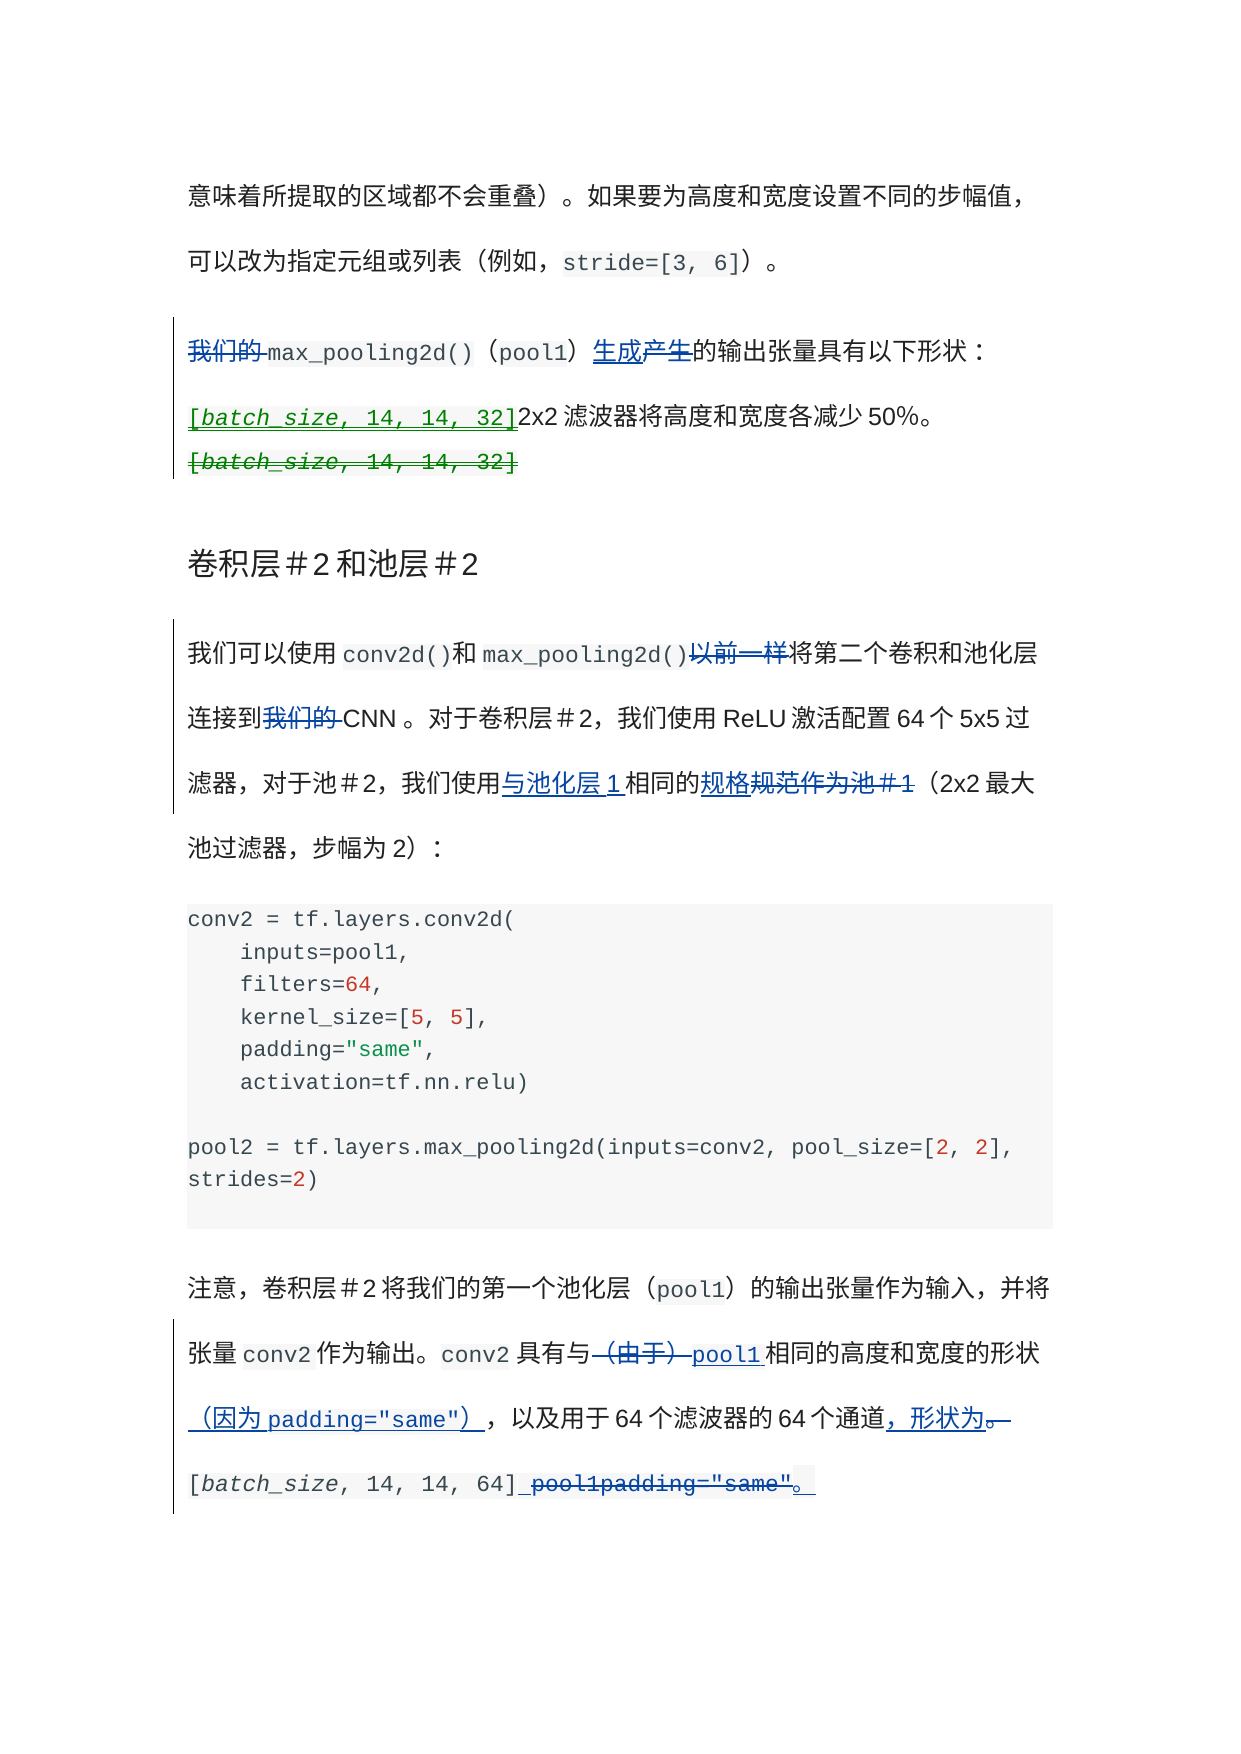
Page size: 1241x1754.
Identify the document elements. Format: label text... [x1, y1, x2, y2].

text conv2 = tf.layers.conv2d( inputs=pool1, filters=64, kernel_size=[5, 5], padding="same", activation=tf.nn.relu) pool2 = tf.layers.max_pooling2d(inputs=conv2, pool_size=[2, 2], strides=2) [187, 904, 1053, 1229]
text 注意，卷积层＃2将我们的第一个池化层（pool1）的输出张量作为输入，并将张量conv2作为输出。conv2 具有与相同的高度和宽度的形状，以及用于64个滤波器的64个通道[batch_size, 14, 14, 64] [187, 1254, 1053, 1514]
text 我们可以使用conv2d()和max_pooling2d()将第二个卷积和池化层连接到CNN 。对于卷积层＃2，我们使用ReLU激活配置64个5x5过滤器，对于池＃2，我们使用相同的（2x2最大池过滤器，步幅为2）： [187, 619, 1053, 879]
text 卷积层＃2和池层＃2 [187, 529, 1053, 594]
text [187, 162, 1053, 292]
text max_pooling2d()（pool1）的输出张量具有以下形状 ：2x2滤波器将高度和宽度各减少50％。 [187, 317, 1053, 479]
